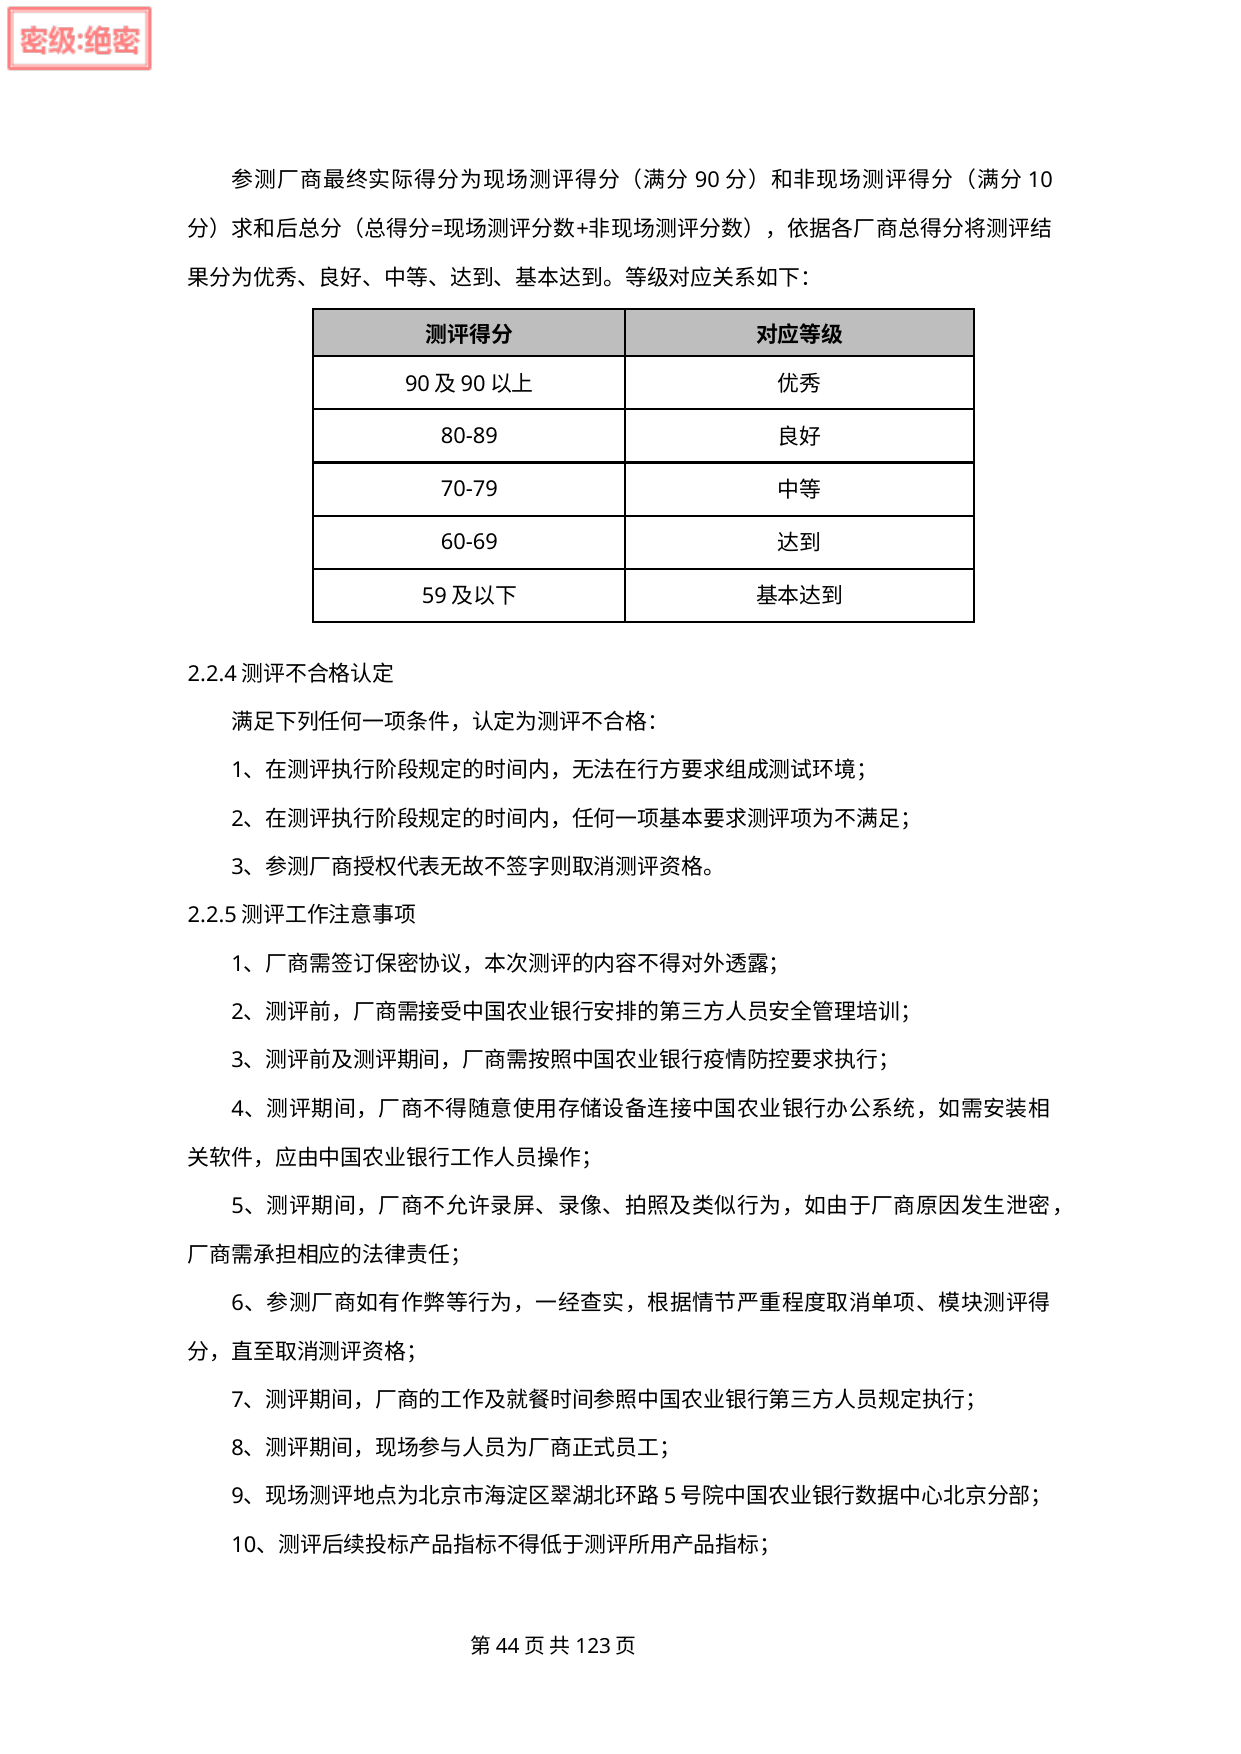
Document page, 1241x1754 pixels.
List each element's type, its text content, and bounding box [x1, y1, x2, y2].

table_cell 90及90以上 [314, 357, 624, 408]
text 4、测评期间，厂商不得随意使用存储设备连接中国农业银行办公系统，如需安装相关软件，应由中国农业银行工作人员操作； [187, 1090, 1053, 1172]
table_cell 良好 [626, 410, 973, 461]
table_cell 59及以下 [314, 570, 624, 621]
table_cell 优秀 [626, 357, 973, 408]
text 1、在测评执行阶段规定的时间内，无法在行方要求组成测试环境； [187, 752, 1053, 784]
text 2.2.5测评工作注意事项 [187, 897, 1053, 929]
table_cell 基本达到 [626, 570, 973, 621]
table_cell 60-69 [314, 517, 624, 568]
text 7、测评期间，厂商的工作及就餐时间参照中国农业银行第三方人员规定执行； [187, 1382, 1053, 1414]
text 2、测评前，厂商需接受中国农业银行安排的第三方人员安全管理培训； [187, 994, 1053, 1026]
text 1、厂商需签订保密协议，本次测评的内容不得对外透露； [187, 945, 1053, 978]
text 5、测评期间，厂商不允许录屏、录像、拍照及类似行为，如由于厂商原因发生泄密，厂商需承担相应的法律责任； [187, 1187, 1053, 1269]
text 9、现场测评地点为北京市海淀区翠湖北环路5号院中国农业银行数据中心北京分部； [187, 1478, 1053, 1511]
text 2.2.4测评不合格认定 [187, 655, 1053, 688]
table_cell 中等 [626, 464, 973, 514]
table_cell 70-79 [314, 464, 624, 514]
table_cell 达到 [626, 517, 973, 568]
text 8、测评期间，现场参与人员为厂商正式员工； [187, 1430, 1053, 1462]
table_header 对应等级 [626, 310, 973, 355]
text 参测厂商最终实际得分为现场测评得分（满分90分）和非现场测评得分（满分10分）求和后总分（总得分=现场测评分数+非现场测评分数），依据各厂商总得分将测评结果分为优秀、良好、中等、达到、基本达到。等级对应关系如下： [187, 162, 1053, 292]
text 满足下列任何一项条件，认定为测评不合格： [187, 704, 1053, 736]
text 6、参测厂商如有作弊等行为，一经查实，根据情节严重程度取消单项、模块测评得分，直至取消测评资格； [187, 1284, 1053, 1366]
text 2、在测评执行阶段规定的时间内，任何一项基本要求测评项为不满足； [187, 800, 1053, 833]
table_cell 80-89 [314, 410, 624, 461]
text 10、测评后续投标产品指标不得低于测评所用产品指标； [187, 1527, 1053, 1559]
text 3、测评前及测评期间，厂商需按照中国农业银行疫情防控要求执行； [187, 1042, 1053, 1074]
table_header 测评得分 [314, 310, 624, 355]
picture [0, 0, 161, 80]
text 3、参测厂商授权代表无故不签字则取消测评资格。 [187, 849, 1053, 881]
